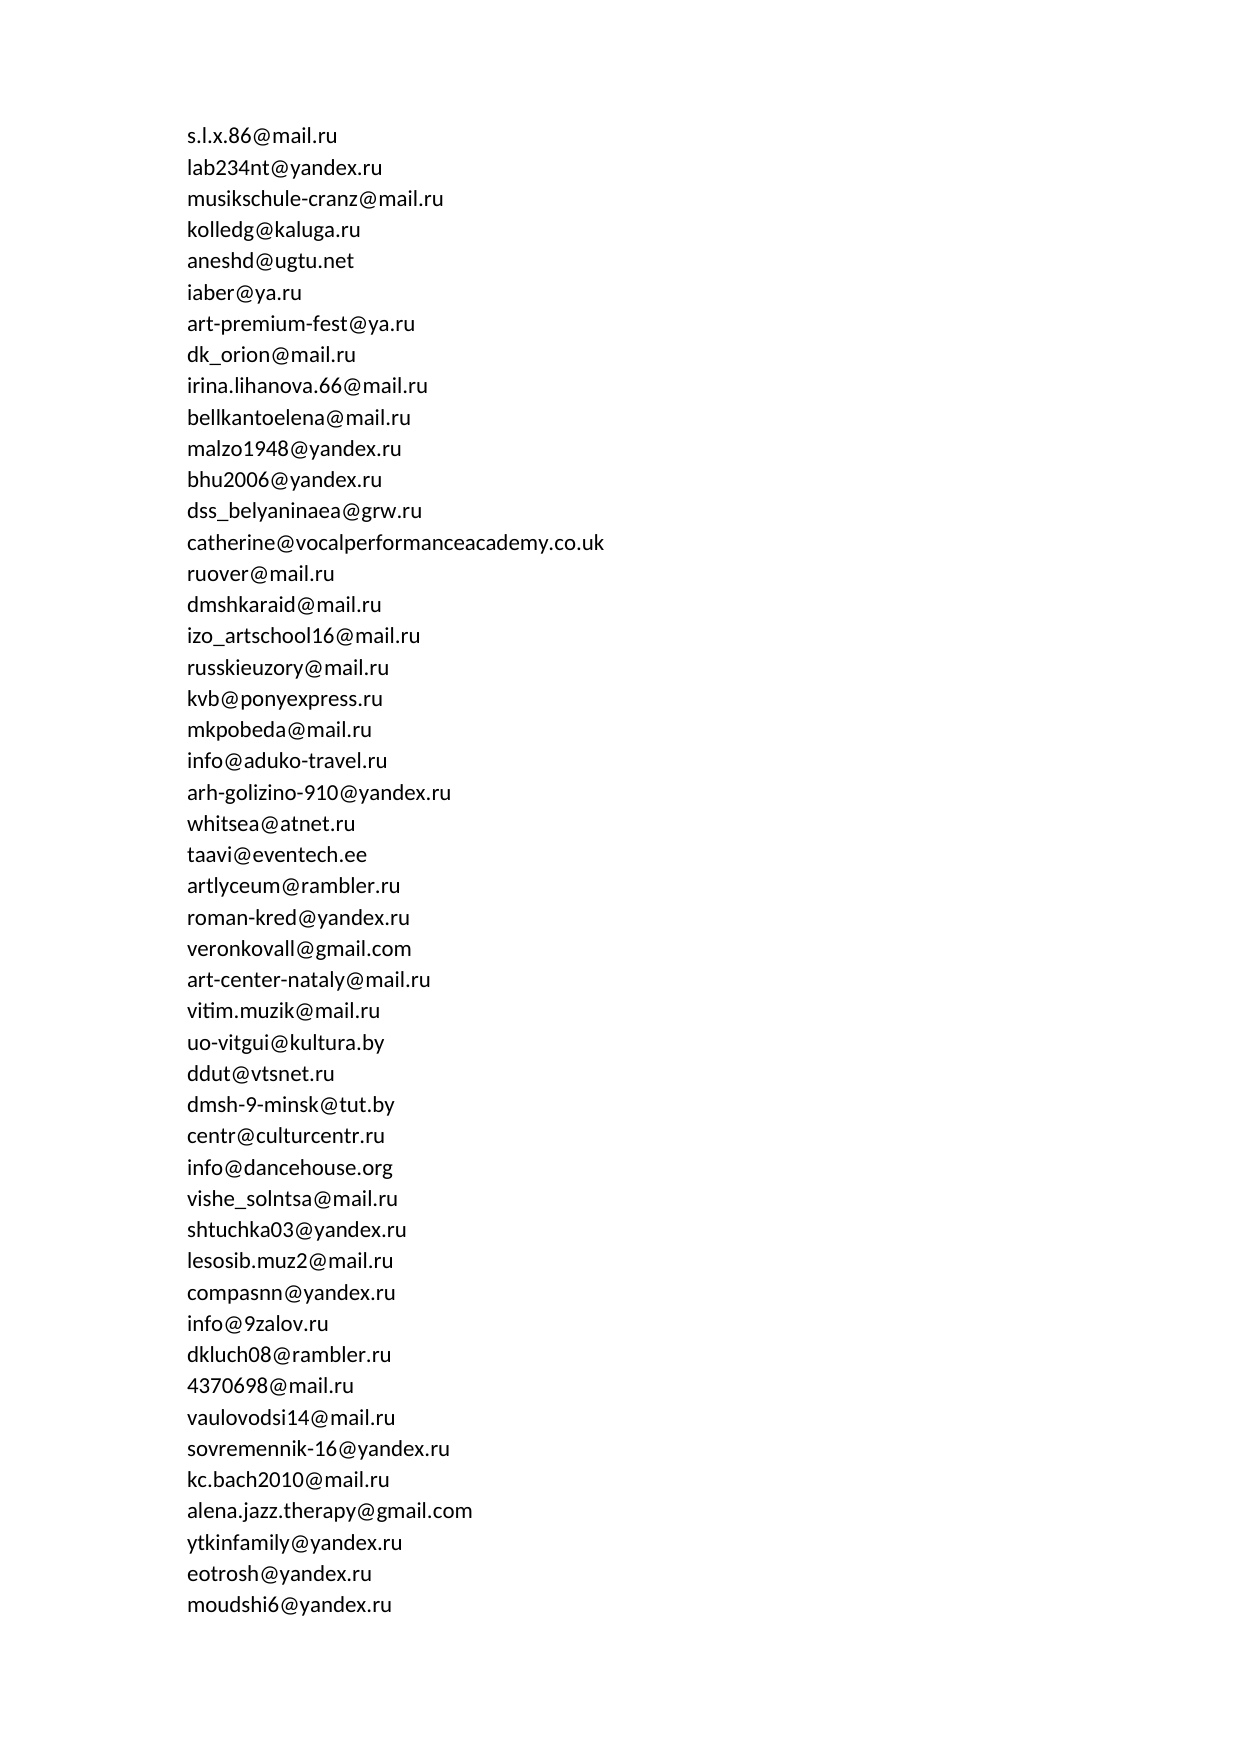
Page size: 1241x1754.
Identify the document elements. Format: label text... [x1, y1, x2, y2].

table_cell artlyceum@rambler.ru [176, 868, 1153, 899]
table_cell ruover@mail.ru [176, 556, 1153, 587]
table_cell lesosib.muz2@mail.ru [176, 1243, 1153, 1274]
table_cell shtuchka03@yandex.ru [176, 1212, 1153, 1243]
table_cell dmshkaraid@mail.ru [176, 587, 1153, 618]
table_cell vaulovodsi14@mail.ru [176, 1399, 1153, 1431]
table_cell info@dancehouse.org [176, 1149, 1153, 1181]
table_cell veronkovall@gmail.com [176, 931, 1153, 962]
table_cell centr@culturcentr.ru [176, 1118, 1153, 1149]
table_cell arh-golizino-910@yandex.ru [176, 774, 1153, 806]
table_cell dkluch08@rambler.ru [176, 1337, 1153, 1368]
table_cell aneshd@ugtu.net [176, 243, 1153, 274]
table_cell uo-vitgui@kultura.by [176, 1024, 1153, 1056]
table_cell ddut@vtsnet.ru [176, 1056, 1153, 1087]
table_cell kc.bach2010@mail.ru [176, 1462, 1153, 1493]
table_cell vishe_solntsa@mail.ru [176, 1181, 1153, 1212]
table_cell iaber@ya.ru [176, 274, 1153, 306]
table_cell whitsea@atnet.ru [176, 806, 1153, 837]
table_cell malzo1948@yandex.ru [176, 431, 1153, 462]
table_cell taavi@eventech.ee [176, 837, 1153, 868]
table_cell 4370698@mail.ru [176, 1368, 1153, 1399]
table_cell info@9zalov.ru [176, 1306, 1153, 1337]
table_cell eotrosh@yandex.ru [176, 1556, 1153, 1587]
table_cell musikschule-cranz@mail.ru [176, 181, 1153, 212]
table_cell compasnn@yandex.ru [176, 1274, 1153, 1306]
table_cell info@aduko-travel.ru [176, 743, 1153, 774]
table_cell mkpobeda@mail.ru [176, 712, 1153, 743]
table_cell s.l.x.86@mail.ru [176, 118, 1153, 149]
table_cell dmsh-9-minsk@tut.by [176, 1087, 1153, 1118]
table_cell vitim.muzik@mail.ru [176, 993, 1153, 1024]
table_cell irina.lihanova.66@mail.ru [176, 368, 1153, 399]
table_cell dss_belyaninaea@grw.ru [176, 493, 1153, 524]
table_cell art-center-nataly@mail.ru [176, 962, 1153, 993]
table_cell moudshi6@yandex.ru [176, 1587, 1153, 1618]
table_cell catherine@vocalperformanceacademy.co.uk [176, 524, 1153, 556]
table_cell alena.jazz.therapy@gmail.com [176, 1493, 1153, 1524]
table_cell kolledg@kaluga.ru [176, 212, 1153, 243]
table_cell art-premium-fest@ya.ru [176, 306, 1153, 337]
table_cell kvb@ponyexpress.ru [176, 681, 1153, 712]
table_cell ytkinfamily@yandex.ru [176, 1524, 1153, 1556]
table_cell russkieuzory@mail.ru [176, 649, 1153, 681]
table_cell roman-kred@yandex.ru [176, 899, 1153, 931]
table_cell sovremennik-16@yandex.ru [176, 1431, 1153, 1462]
table_cell bellkantoelena@mail.ru [176, 399, 1153, 431]
table_cell bhu2006@yandex.ru [176, 462, 1153, 493]
table_cell izo_artschool16@mail.ru [176, 618, 1153, 649]
table_cell dk_orion@mail.ru [176, 337, 1153, 368]
table_cell lab234nt@yandex.ru [176, 149, 1153, 181]
